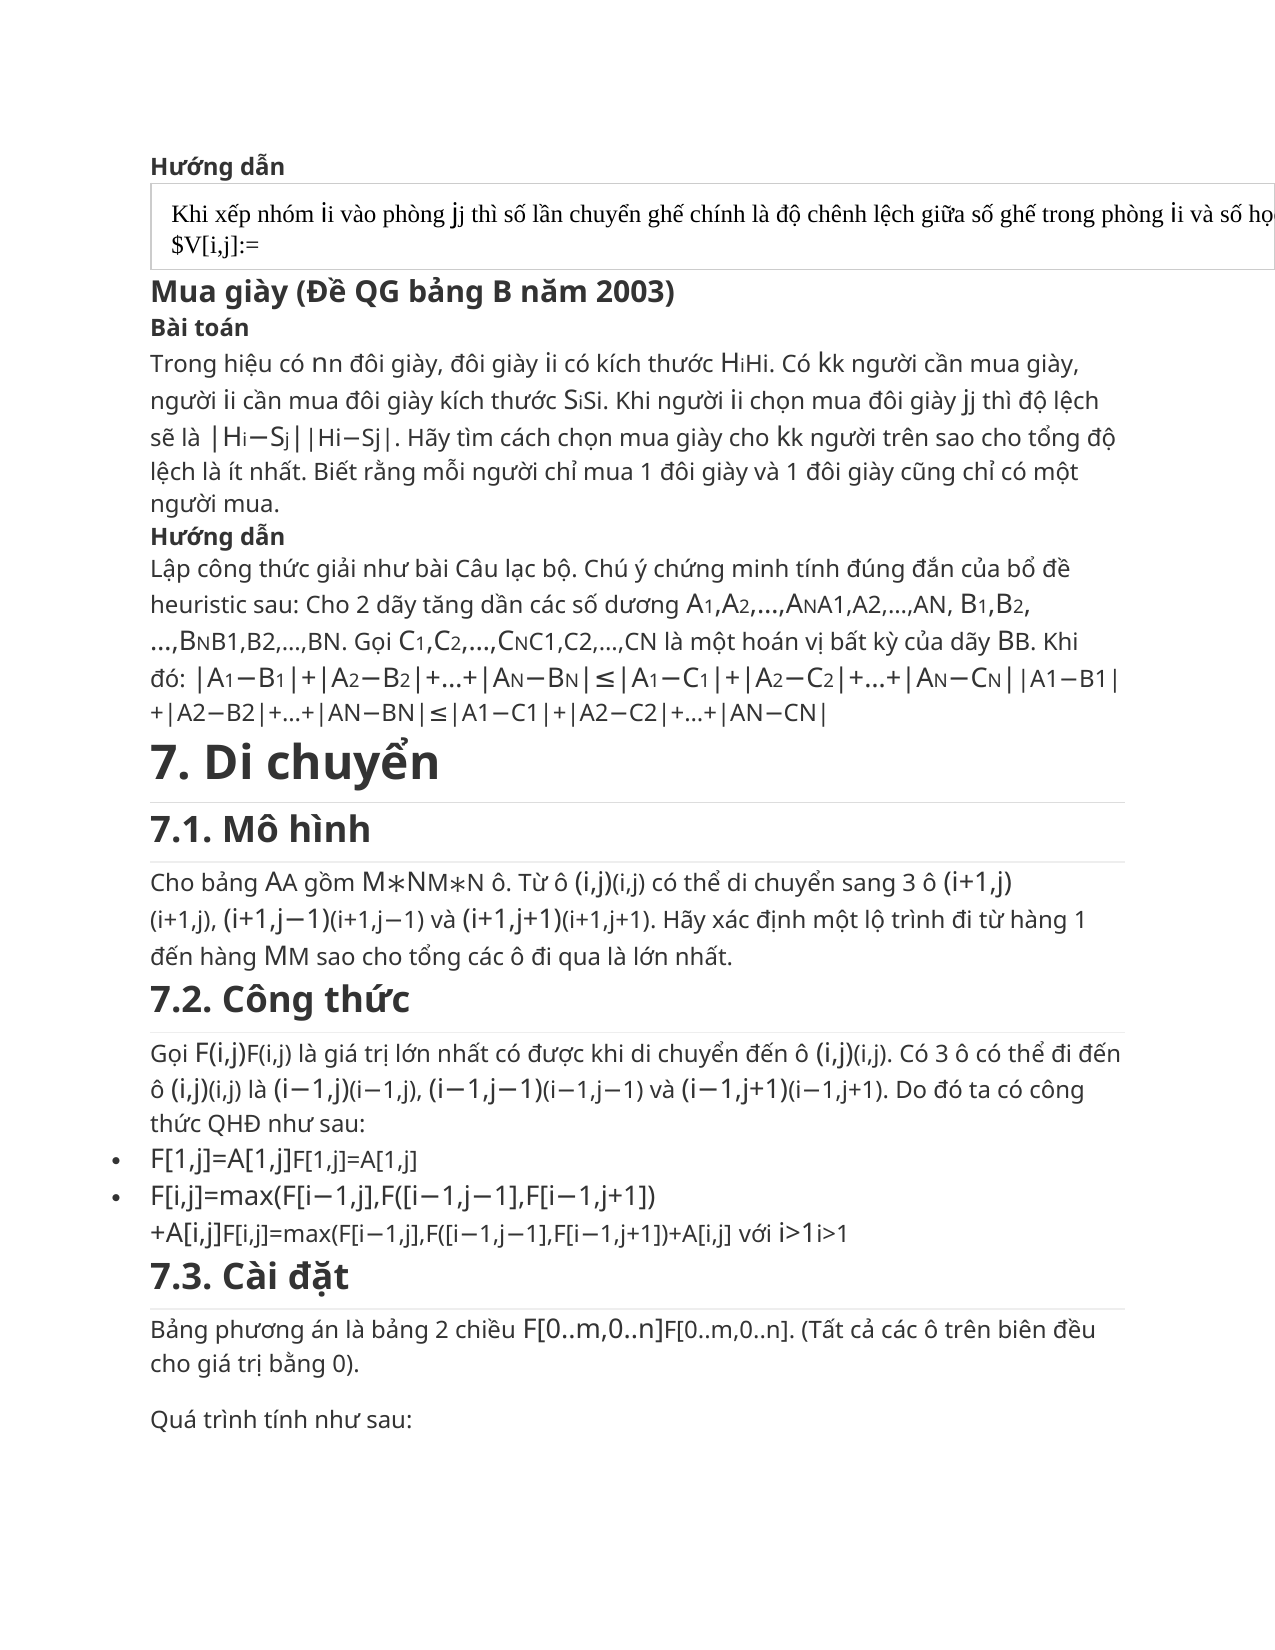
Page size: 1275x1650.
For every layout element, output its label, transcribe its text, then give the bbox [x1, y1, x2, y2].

text Hướng dẫn [150, 150, 1125, 183]
text Trong hiệu có nn đôi giày, đôi giày ii có kích thước HiHi. Có kk người cần mua giày, người ii cần mua đôi giày kích thước SiSi. Khi người ii chọn mua đôi giày jj thì độ lệch sẽ là |Hi−Sj||Hi−Sj|. Hãy tìm cách chọn mua giày cho kk người trên sao cho tổng độ lệch là ít nhất. Biết rằng mỗi người chỉ mua 1 đôi giày và 1 đôi giày cũng chỉ có một người mua. [150, 344, 1125, 520]
text Hướng dẫn [150, 520, 1125, 552]
text Quá trình tính như sau: [150, 1403, 1125, 1435]
text Mua giày (Đề QG bảng B năm 2003) [150, 270, 1125, 311]
text 7.3. Cài đặt [150, 1250, 1125, 1308]
text Cho bảng AA gồm M∗NM∗N ô. Từ ô (i,j)(i,j) có thể di chuyển sang 3 ô (i+1,j)(i+1,j), (i+1,j−1)(i+1,j−1) và (i+1,j+1)(i+1,j+1). Hãy xác định một lộ trình đi từ hàng 1 đến hàng MM sao cho tổng các ô đi qua là lớn nhất. [150, 863, 1125, 973]
list F[1,j]=A[1,j]F[1,j]=A[1,j] [112, 1139, 1125, 1176]
text Lập công thức giải như bài Câu lạc bộ. Chú ý chứng minh tính đúng đắn của bổ đề heuristic sau: Cho 2 dãy tăng dần các số dương A1,A2,…,ANA1,A2,…,AN, B1,B2,…,BNB1,B2,…,BN. Gọi C1,C2,…,CNC1,C2,…,CN là một hoán vị bất kỳ của dãy BB. Khi đó: |A1−B1|+|A2−B2|+…+|AN−BN|≤|A1−C1|+|A2−C2|+…+|AN−CN||A1−B1|+|A2−B2|+…+|AN−BN|≤|A1−C1|+|A2−C2|+…+|AN−CN| [150, 552, 1125, 728]
text 7. Di chuyển [150, 728, 1125, 802]
text Bài toán [150, 311, 1125, 344]
text Gọi F(i,j)F(i,j) là giá trị lớn nhất có được khi di chuyển đến ô (i,j)(i,j). Có 3 ô có thể đi đến ô (i,j)(i,j) là (i−1,j)(i−1,j), (i−1,j−1)(i−1,j−1) và (i−1,j+1)(i−1,j+1). Do đó ta có công thức QHĐ như sau: [150, 1033, 1125, 1139]
text 7.1. Mô hình [150, 803, 1125, 861]
text 7.2. Công thức [150, 973, 1125, 1032]
text Bảng phương án là bảng 2 chiều F[0..m,0..n]F[0..m,0..n]. (Tất cả các ô trên biên đều cho giá trị bằng 0). [150, 1310, 1125, 1379]
table_header Khi xếp nhóm ii vào phòng jj thì số lần chuyển ghế chính là độ chênh lệch giữa số ghế trong phòng ii và số học sinh trong nhóm. Đặt $V[i,j]:= [152, 184, 1274, 268]
list F[i,j]=max(F[i−1,j],F([i−1,j−1],F[i−1,j+1])+A[i,j]F[i,j]=max(F[i−1,j],F([i−1,j−1],F[i−1,j+1])+A[i,j] với i>1i>1 [112, 1176, 1125, 1250]
